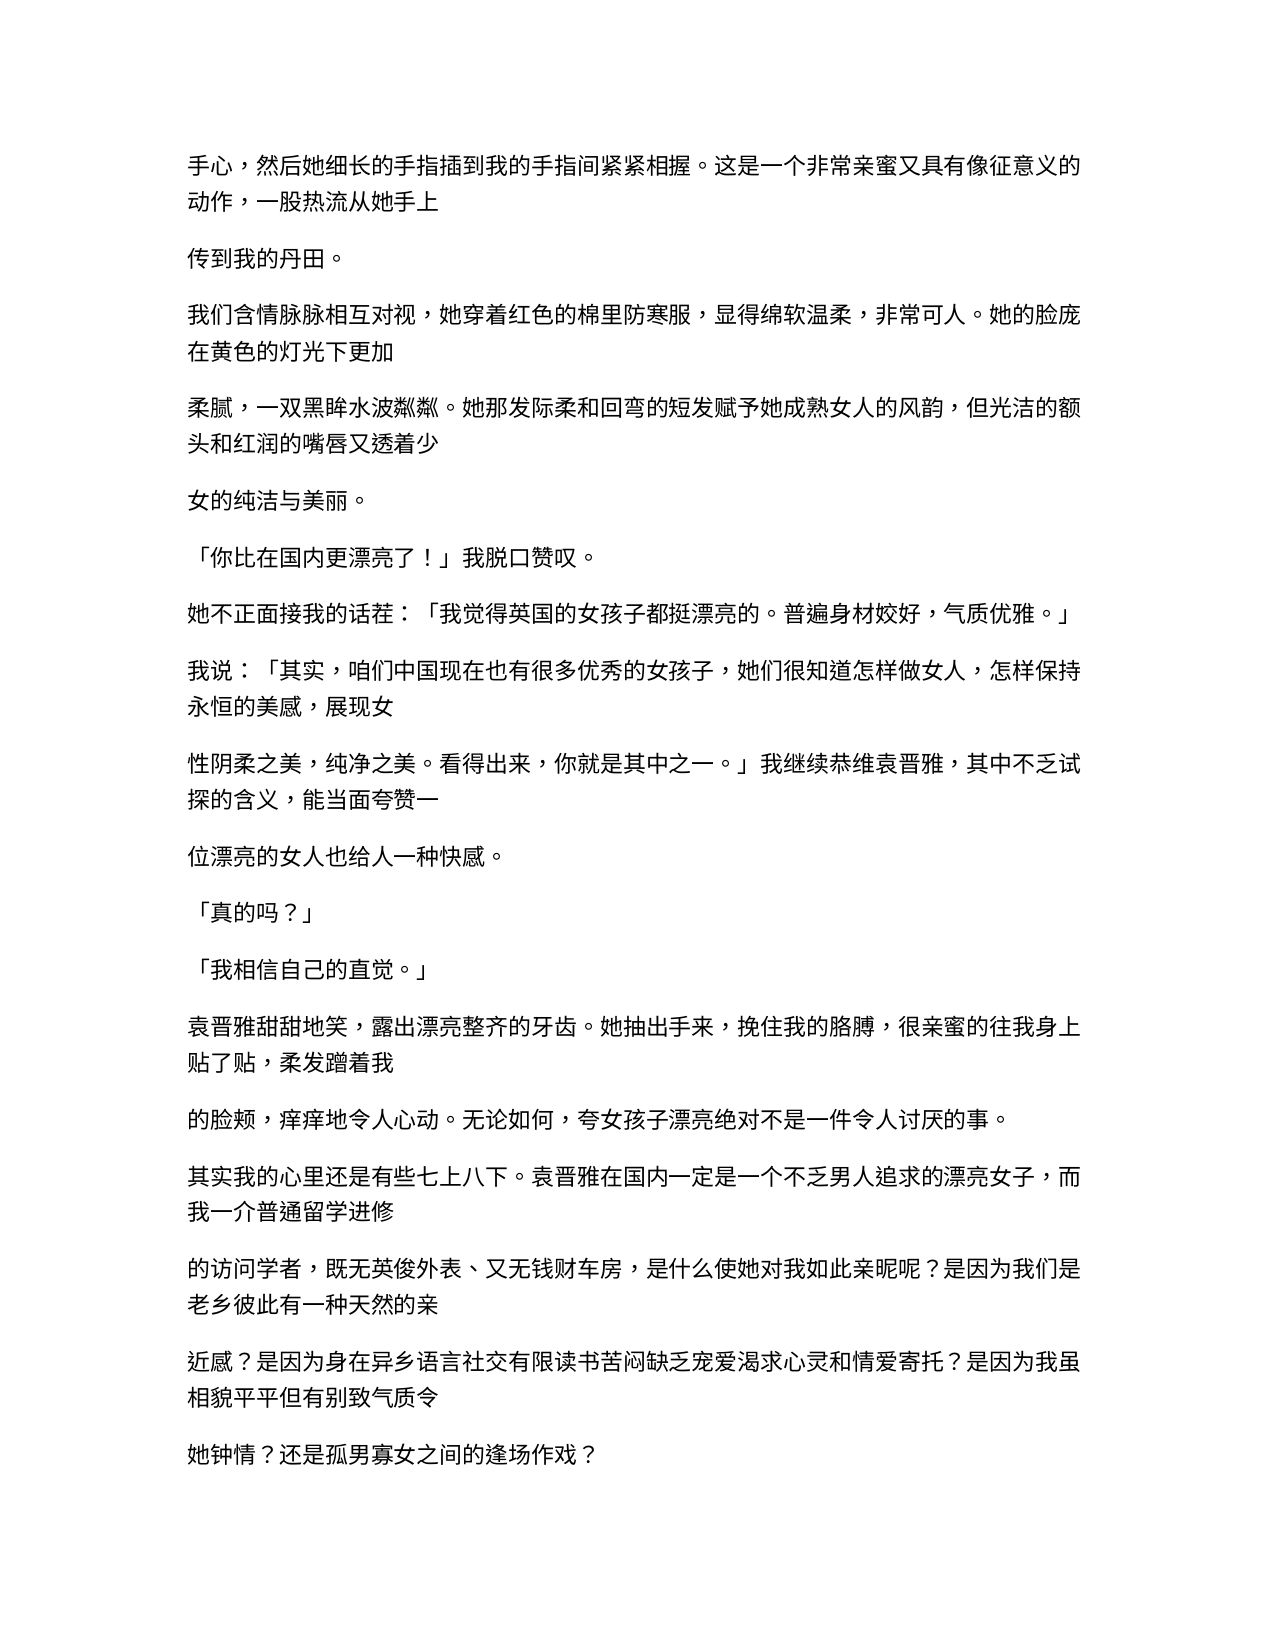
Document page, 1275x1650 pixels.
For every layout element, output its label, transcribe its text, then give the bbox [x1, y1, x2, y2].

text 手心，然后她细长的手指插到我的手指间紧紧相握。这是一个非常亲蜜又具有像征意义的动作，一股热流从她手上 [187, 150, 1087, 217]
text 的脸颊，痒痒地令人心动。无论如何，夸女孩子漂亮绝对不是一件令人讨厌的事。 [187, 1104, 1087, 1135]
text 我说：「其实，咱们中国现在也有很多优秀的女孩子，她们很知道怎样做女人，怎样保持永恒的美感，展现女 [187, 655, 1087, 722]
text 柔腻，一双黑眸水波粼粼。她那发际柔和回弯的短发赋予她成熟女人的风韵，但光洁的额头和红润的嘴唇又透着少 [187, 392, 1087, 459]
text 「你比在国内更漂亮了！」我脱口赞叹。 [187, 542, 1087, 573]
text 近感？是因为身在异乡语言社交有限读书苦闷缺乏宠爱渴求心灵和情爱寄托？是因为我虽相貌平平但有别致气质令 [187, 1346, 1087, 1413]
text 女的纯洁与美丽。 [187, 485, 1087, 516]
text 袁晋雅甜甜地笑，露出漂亮整齐的牙齿。她抽出手来，挽住我的胳膊，很亲蜜的往我身上贴了贴，柔发蹭着我 [187, 1011, 1087, 1078]
text 「我相信自己的直觉。」 [187, 954, 1087, 985]
text 我们含情脉脉相互对视，她穿着红色的棉里防寒服，显得绵软温柔，非常可人。她的脸庞在黄色的灯光下更加 [187, 299, 1087, 367]
text 其实我的心里还是有些七上八下。袁晋雅在国内一定是一个不乏男人追求的漂亮女子，而我一介普通留学进修 [187, 1160, 1087, 1228]
text 她钟情？还是孤男寡女之间的逢场作戏？ [187, 1438, 1087, 1470]
text 她不正面接我的话茬：「我觉得英国的女孩子都挺漂亮的。普遍身材姣好，气质优雅。」 [187, 598, 1087, 630]
text 传到我的丹田。 [187, 243, 1087, 274]
text 位漂亮的女人也给人一种快感。 [187, 841, 1087, 872]
text 的访问学者，既无英俊外表、又无钱财车房，是什么使她对我如此亲昵呢？是因为我们是老乡彼此有一种天然的亲 [187, 1253, 1087, 1320]
text 性阴柔之美，纯净之美。看得出来，你就是其中之一。」我继续恭维袁晋雅，其中不乏试探的含义，能当面夸赞一 [187, 748, 1087, 815]
text 「真的吗？」 [187, 897, 1087, 929]
